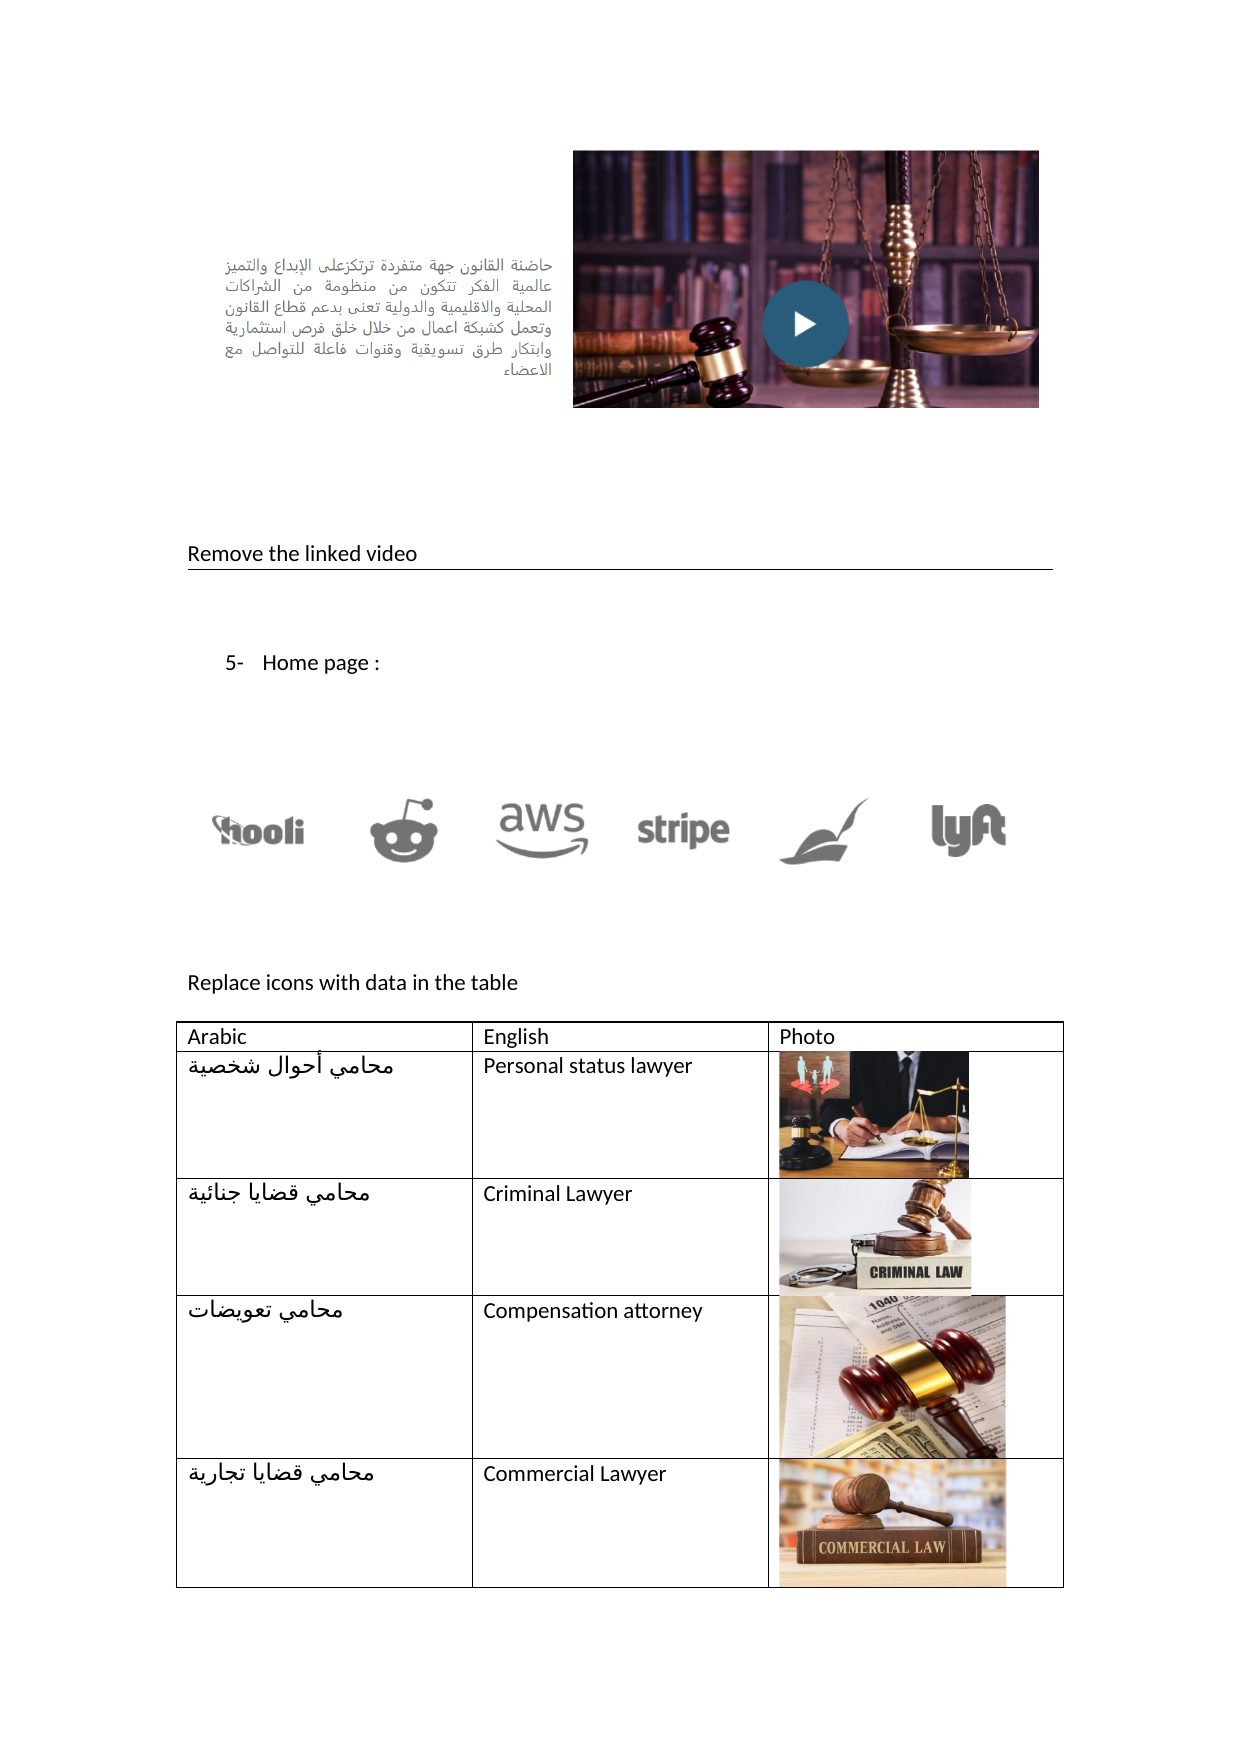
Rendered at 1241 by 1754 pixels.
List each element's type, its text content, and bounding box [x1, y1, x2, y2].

table_cell [769, 1052, 779, 1178]
text Replace icons with data in the table [187, 968, 1053, 996]
table_cell [769, 1296, 779, 1458]
table_cell [769, 1179, 779, 1295]
table_cell [1006, 1296, 1063, 1458]
table_cell [969, 1052, 1063, 1178]
table_header English [473, 1023, 768, 1051]
picture [779, 1051, 969, 1178]
table_header Photo [769, 1023, 1063, 1051]
table_cell [769, 1459, 779, 1587]
table_cell Commercial Lawyer [473, 1459, 768, 1587]
picture [779, 1179, 1006, 1458]
table_cell [1007, 1459, 1063, 1587]
table_cell محامي قضايا تجارية [177, 1459, 472, 1587]
table_cell محامي تعويضات [177, 1296, 472, 1458]
picture [187, 754, 1053, 891]
text Remove the linked video [187, 539, 1053, 570]
picture [779, 1459, 1007, 1587]
table_cell محامي قضايا جنائية [177, 1179, 472, 1295]
table_cell محامي أحوال شخصية [177, 1052, 472, 1178]
picture [187, 150, 1053, 408]
list Home page : [225, 648, 1053, 676]
table_cell Compensation attorney [473, 1296, 768, 1458]
table_cell Criminal Lawyer [473, 1179, 768, 1295]
table_header Arabic [177, 1023, 472, 1051]
table_cell [972, 1179, 1063, 1295]
table_cell Personal status lawyer [473, 1052, 768, 1178]
